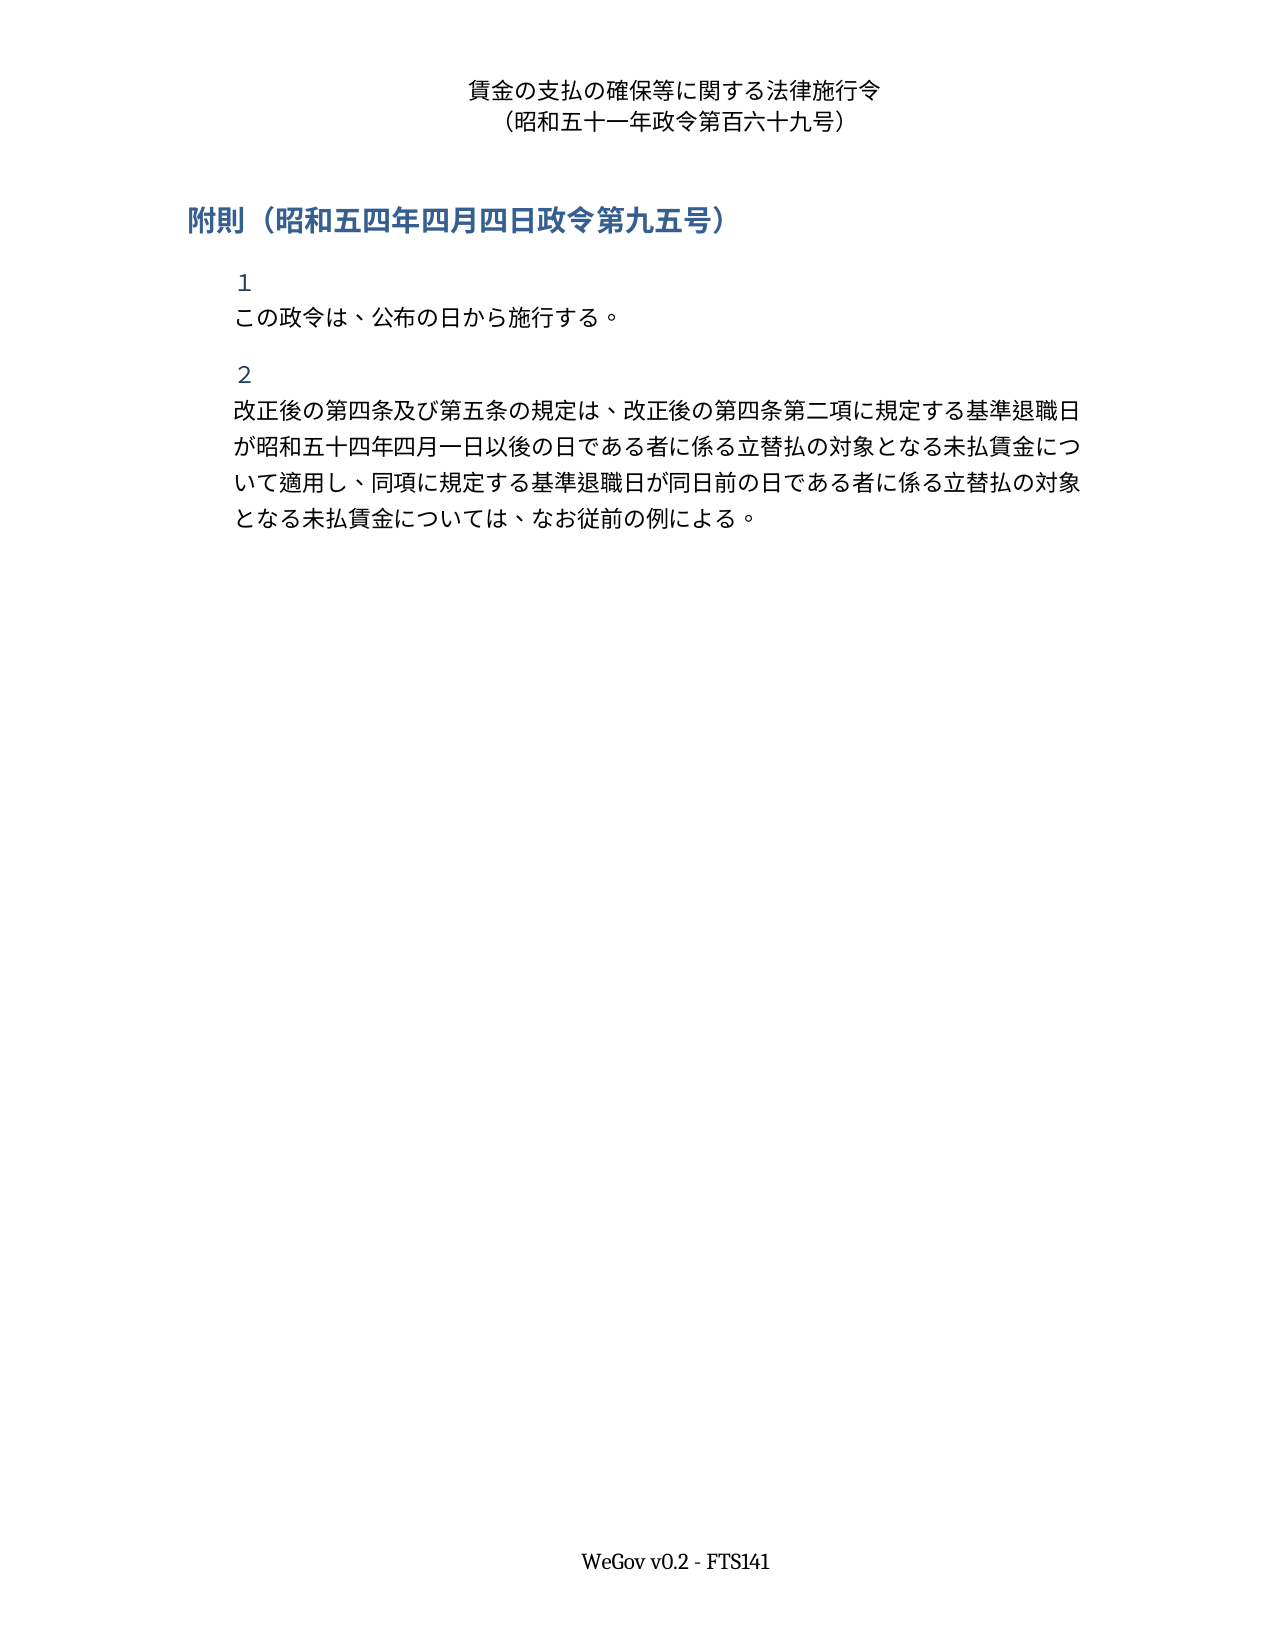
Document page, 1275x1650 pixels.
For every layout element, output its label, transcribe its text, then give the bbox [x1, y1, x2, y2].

subtitle １ [233, 266, 1087, 298]
subtitle 附則（昭和五四年四月四日政令第九五号） [187, 200, 1087, 240]
text この政令は、公布の日から施行する。 [233, 302, 1087, 334]
text 改正後の第四条及び第五条の規定は、改正後の第四条第二項に規定する基準退職日が昭和五十四年四月一日以後の日である者に係る立替払の対象となる未払賃金について適用し、同項に規定する基準退職日が同日前の日である者に係る立替払の対象となる未払賃金については、なお従前の例による。 [233, 395, 1087, 534]
subtitle ２ [233, 359, 1087, 390]
